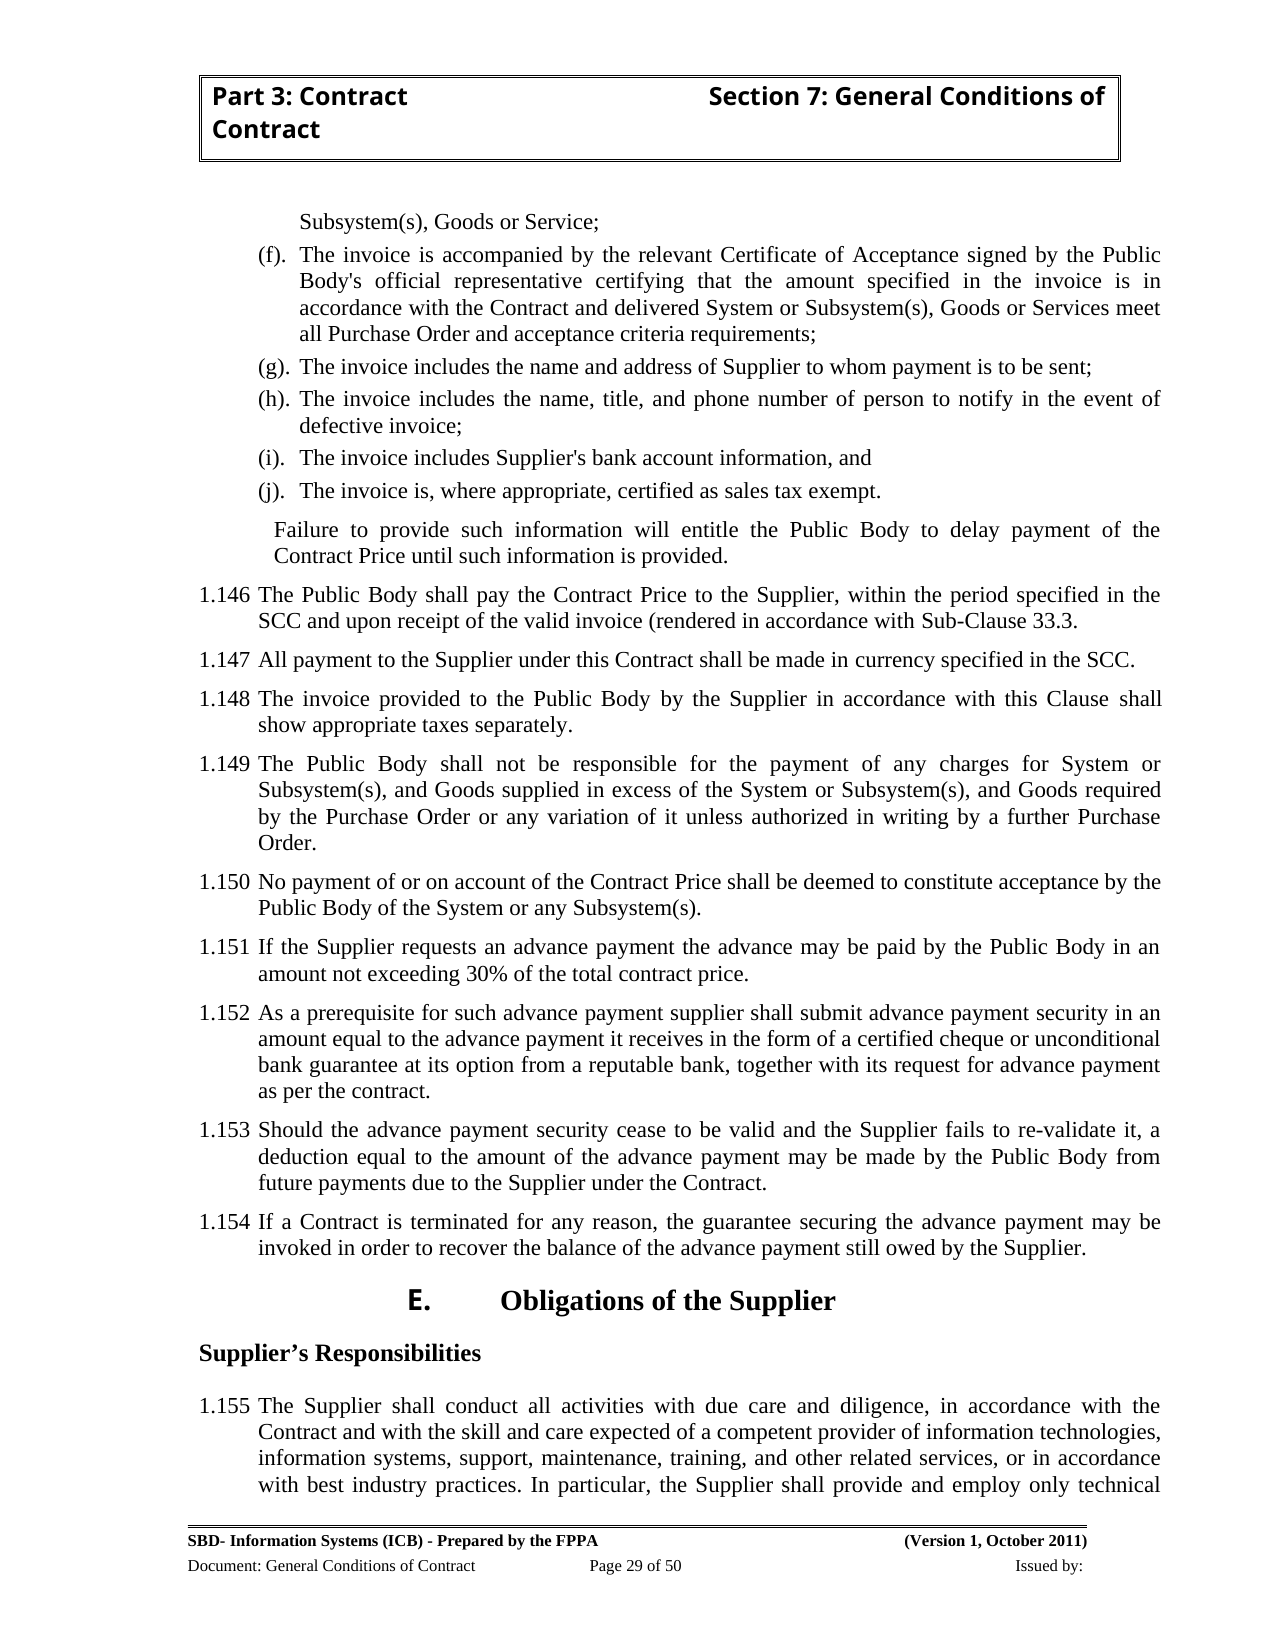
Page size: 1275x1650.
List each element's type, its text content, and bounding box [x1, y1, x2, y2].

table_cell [188, 202, 1174, 1273]
table_cell Supplier’s Responsibilities [188, 1325, 1174, 1379]
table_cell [188, 1379, 1174, 1497]
table_cell Obligations of the Supplier [188, 1273, 1174, 1325]
